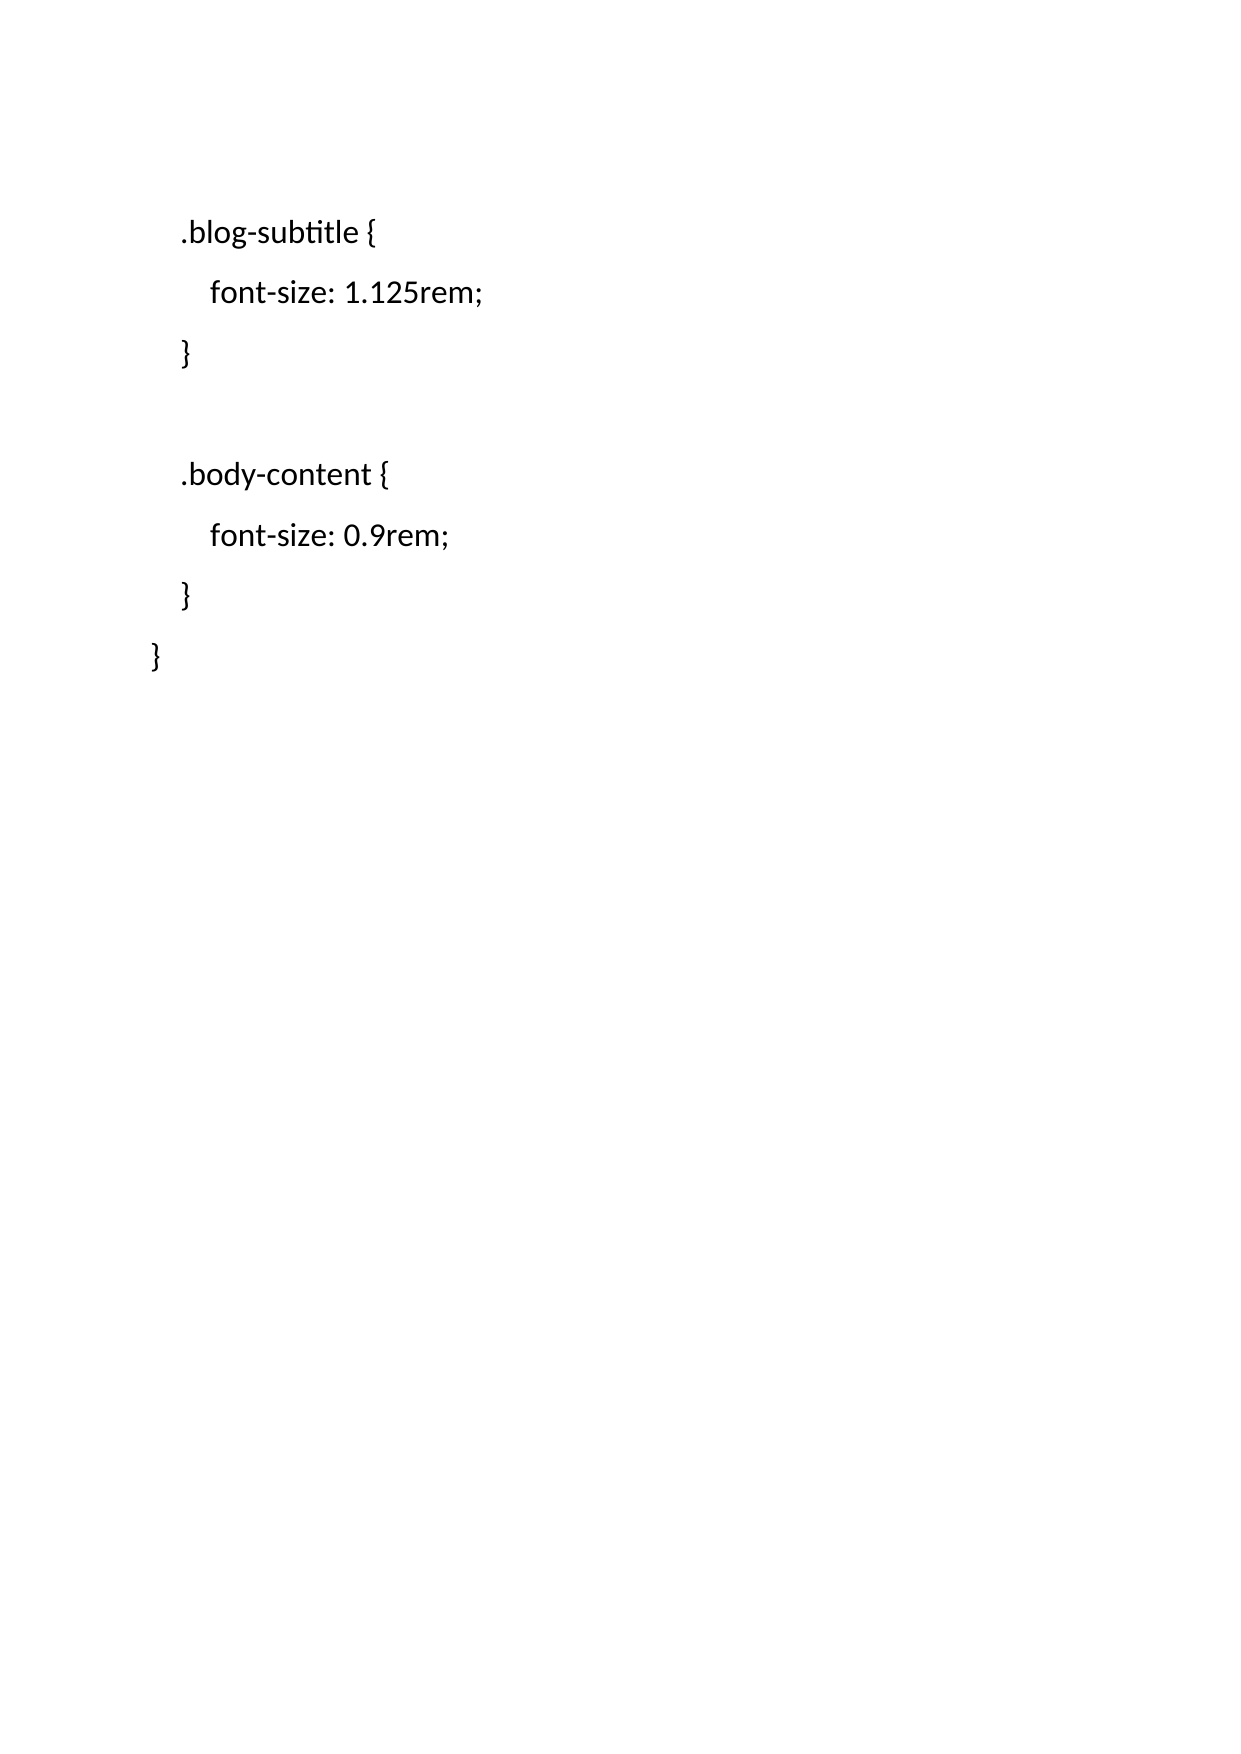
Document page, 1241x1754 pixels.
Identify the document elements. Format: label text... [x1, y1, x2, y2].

text } [150, 635, 1090, 676]
text font-size: 0.9rem; [150, 514, 1090, 554]
text .blog-subtitle { [150, 211, 1090, 251]
text } [150, 574, 1090, 615]
text } [150, 332, 1090, 373]
text .body-content { [150, 453, 1090, 494]
text font-size: 1.125rem; [150, 271, 1090, 312]
